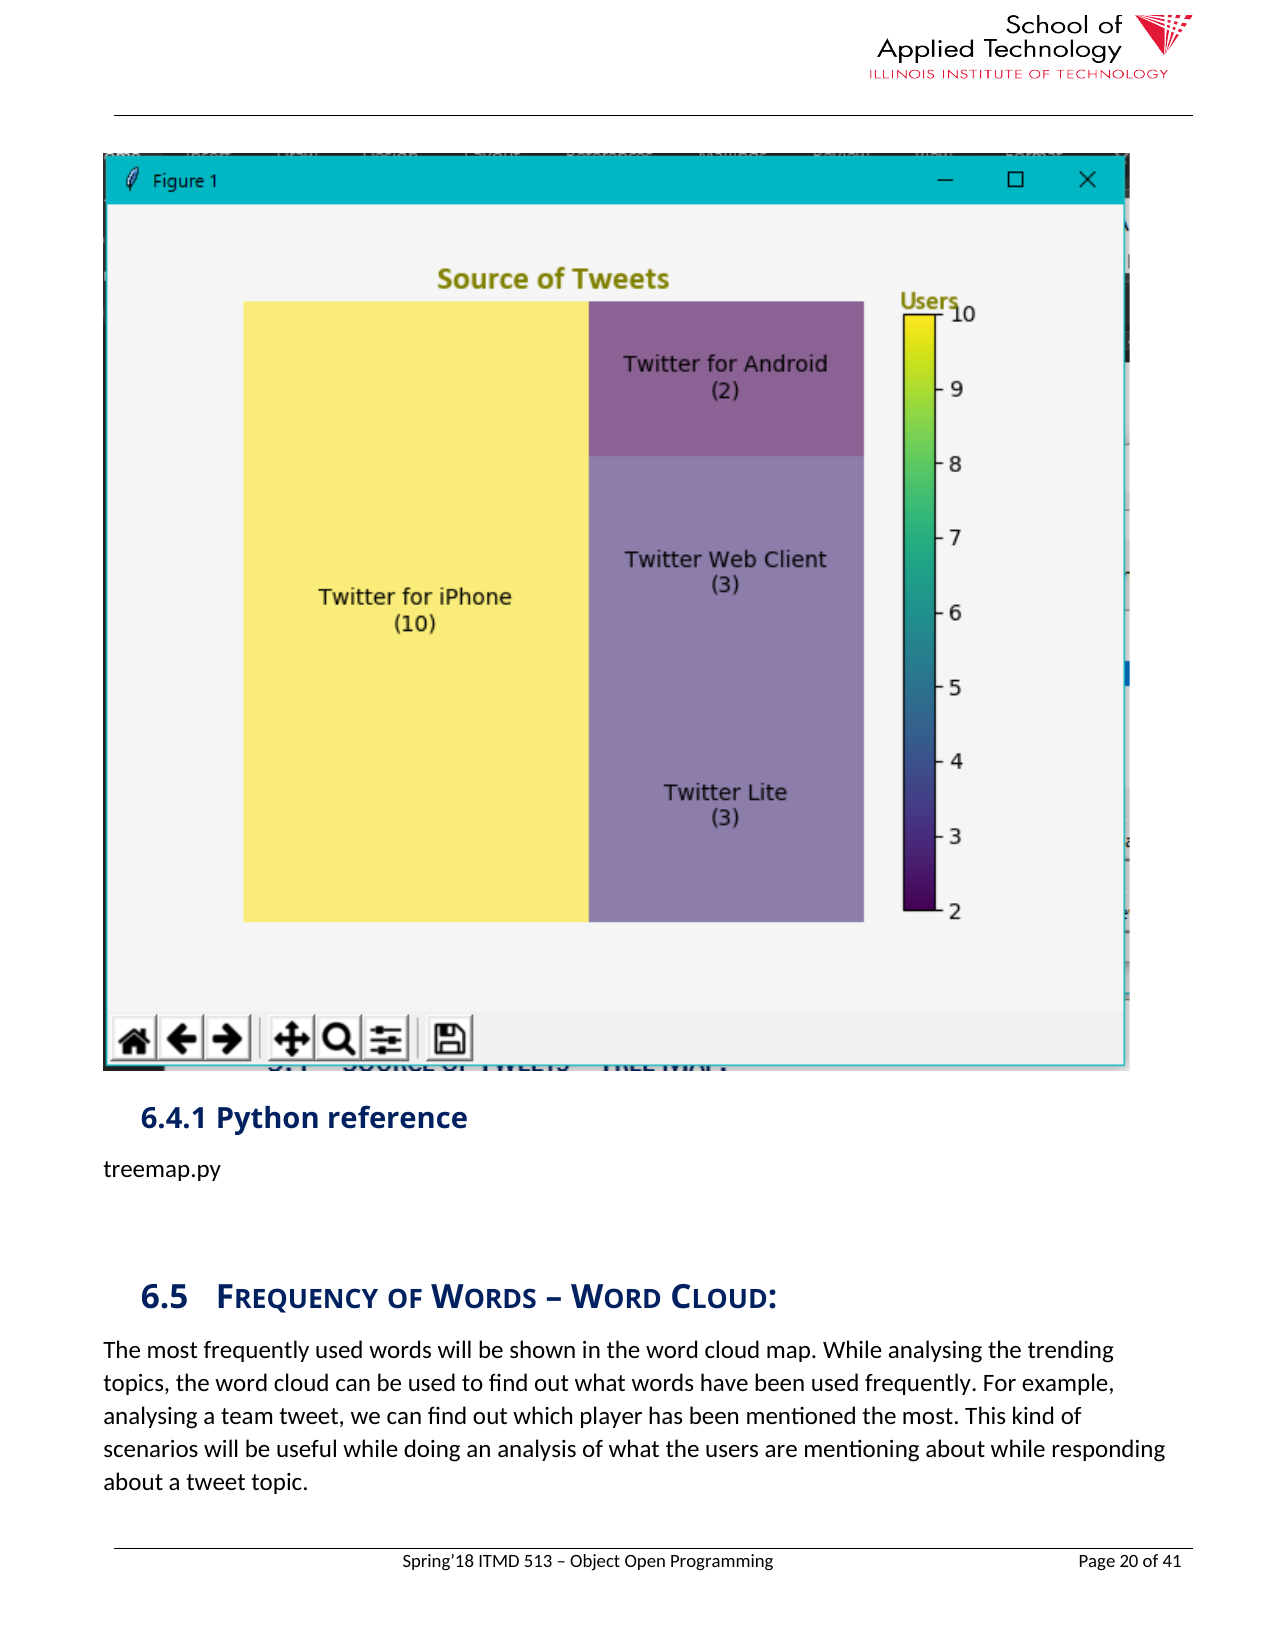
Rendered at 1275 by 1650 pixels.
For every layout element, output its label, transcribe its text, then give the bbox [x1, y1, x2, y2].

picture [103, 153, 1130, 1071]
text The most frequently used words will be shown in the word cloud map. While analysing the trending topics, the word cloud can be used to find out what words have been used frequently. For example, analysing a team tweet, we can find out which player has been mentioned the most. This kind of scenarios will be useful while doing an analysis of what the users are mentioning about while responding about a tweet topic. [103, 1334, 1181, 1497]
text treemap.py [103, 1153, 1181, 1184]
subtitle Frequency of Words – Word Cloud: [141, 1273, 1181, 1318]
picture [870, 15, 1193, 79]
subtitle Python reference [141, 1098, 1181, 1137]
